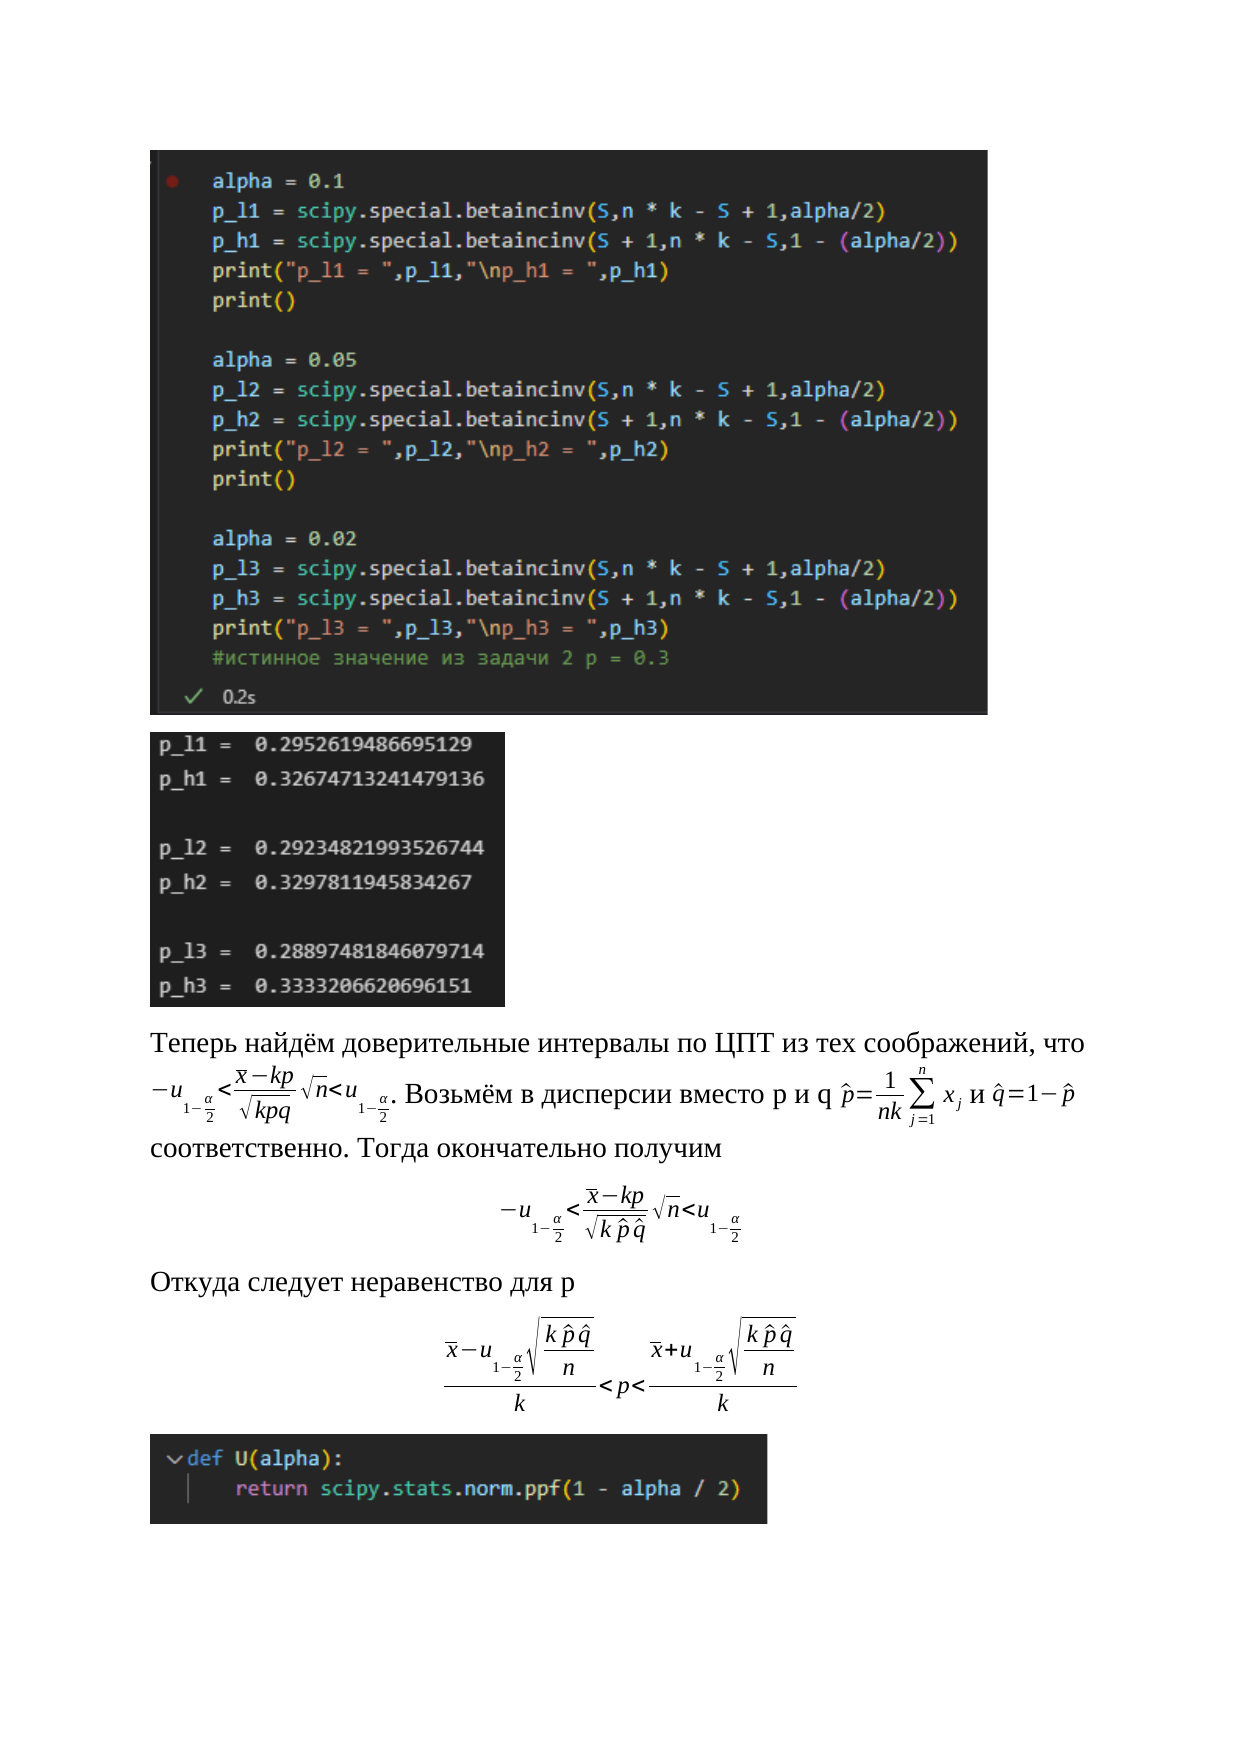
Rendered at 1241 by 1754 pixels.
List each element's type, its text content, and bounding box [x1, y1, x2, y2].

text Теперь найдём доверительные интервалы по ЦПТ из тех соображений, что . Возьмём в дисперсии вместо p и q и соответственно. Тогда окончательно получим [150, 1025, 1090, 1163]
picture [150, 150, 988, 715]
picture [150, 732, 505, 1007]
picture [150, 1434, 768, 1524]
text Откуда следует неравенство для p [150, 1264, 1090, 1297]
